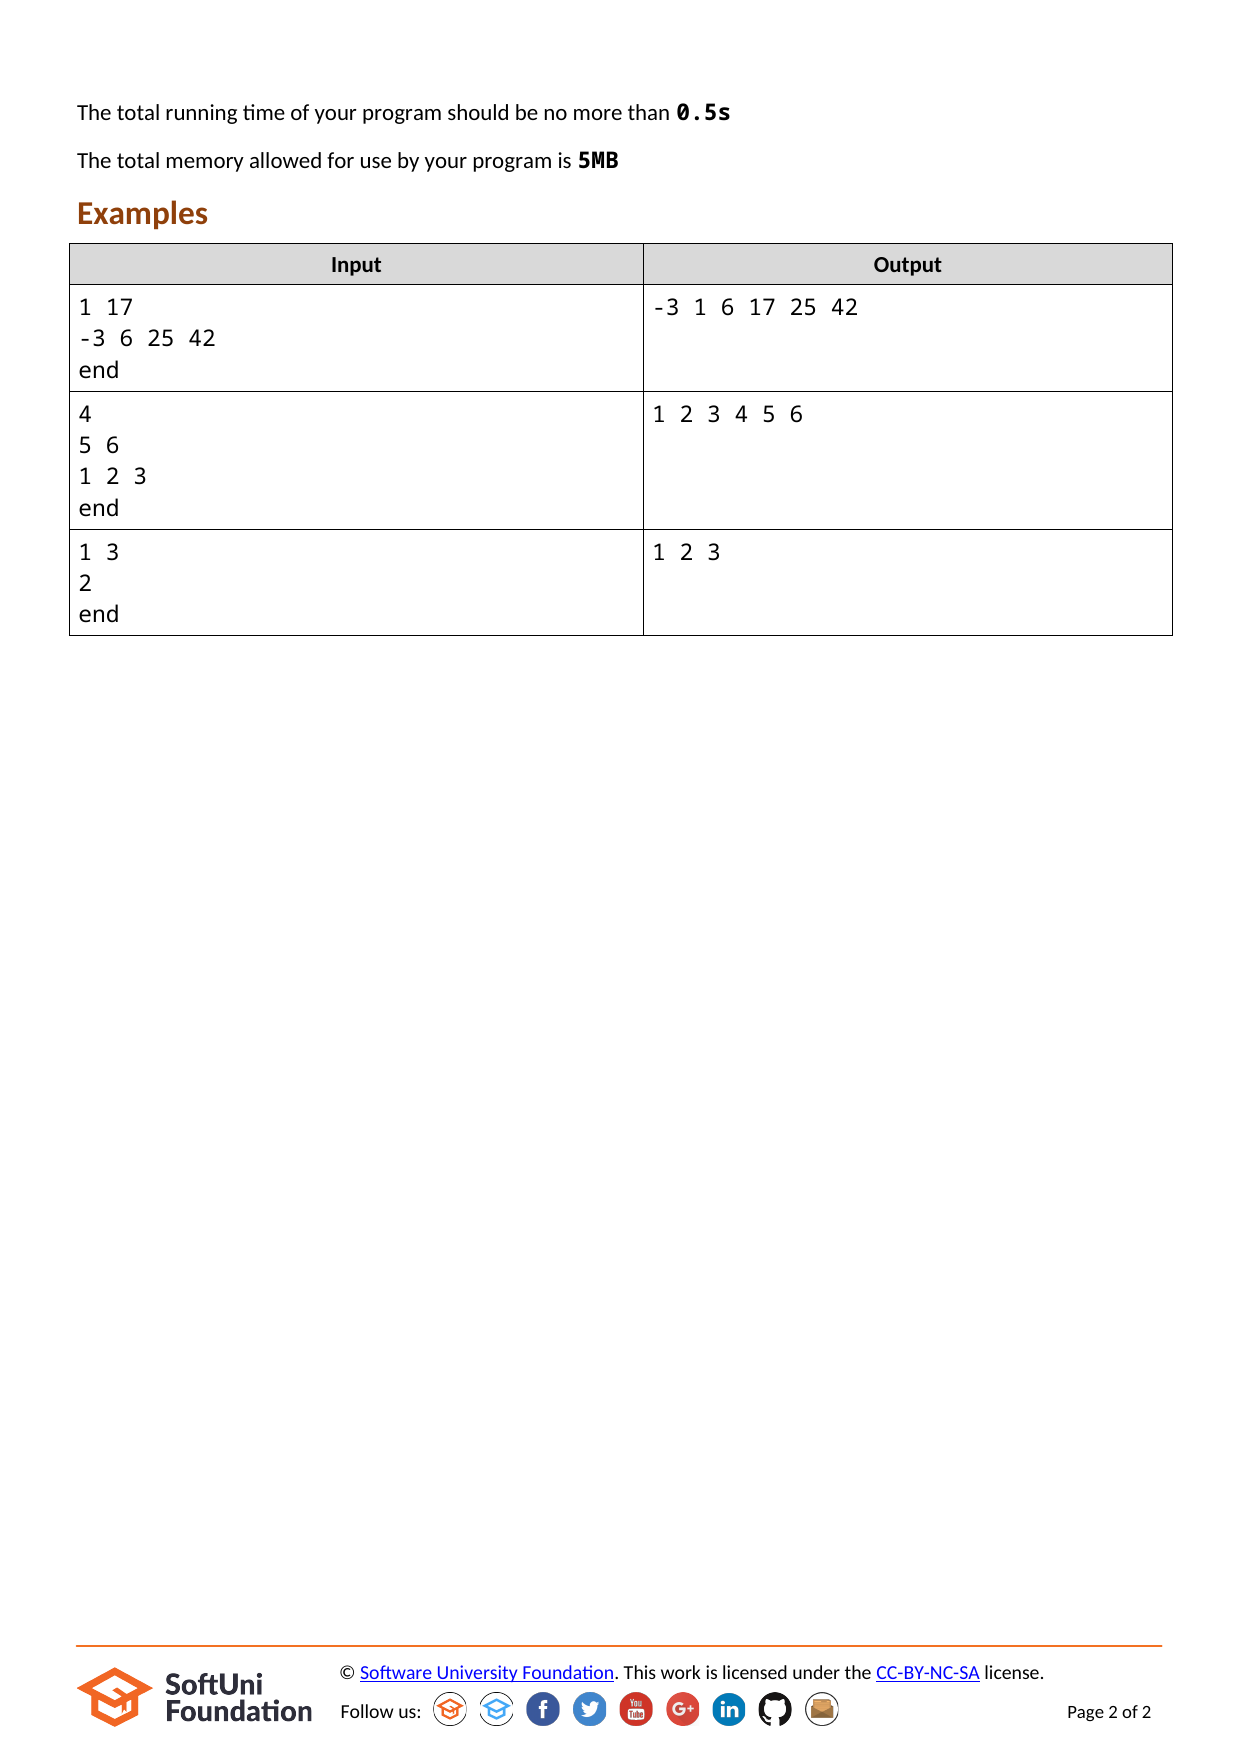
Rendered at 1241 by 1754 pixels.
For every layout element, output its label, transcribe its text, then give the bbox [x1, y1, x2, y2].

subtitle Examples [77, 192, 1163, 233]
picture [758, 1692, 792, 1726]
picture [727, 1707, 738, 1717]
text The total running time of your program should be no more than 0.5s [77, 95, 1163, 127]
picture [712, 1716, 722, 1726]
table_cell 1 2 3 4 5 6 [644, 392, 1172, 529]
table_cell 1 2 3 [644, 530, 1172, 635]
picture [712, 1693, 722, 1703]
picture [433, 1692, 467, 1726]
table_cell 4 5 6 1 2 3 end [70, 392, 643, 529]
picture [526, 1692, 560, 1726]
picture [805, 1692, 839, 1726]
table_cell -3 1 6 17 25 42 [644, 285, 1172, 391]
table_cell 1 3 2 end [70, 530, 643, 635]
picture [619, 1692, 653, 1726]
text The total memory allowed for use by your program is 5MB [77, 144, 1163, 175]
picture [666, 1692, 700, 1726]
picture [480, 1692, 513, 1726]
table_header Output [644, 244, 1172, 284]
picture [76, 1667, 312, 1727]
picture [736, 1693, 746, 1703]
table_header Input [70, 244, 643, 284]
table_cell 1 17 -3 6 25 42 end [70, 285, 643, 391]
picture [736, 1716, 746, 1726]
picture [573, 1692, 607, 1726]
